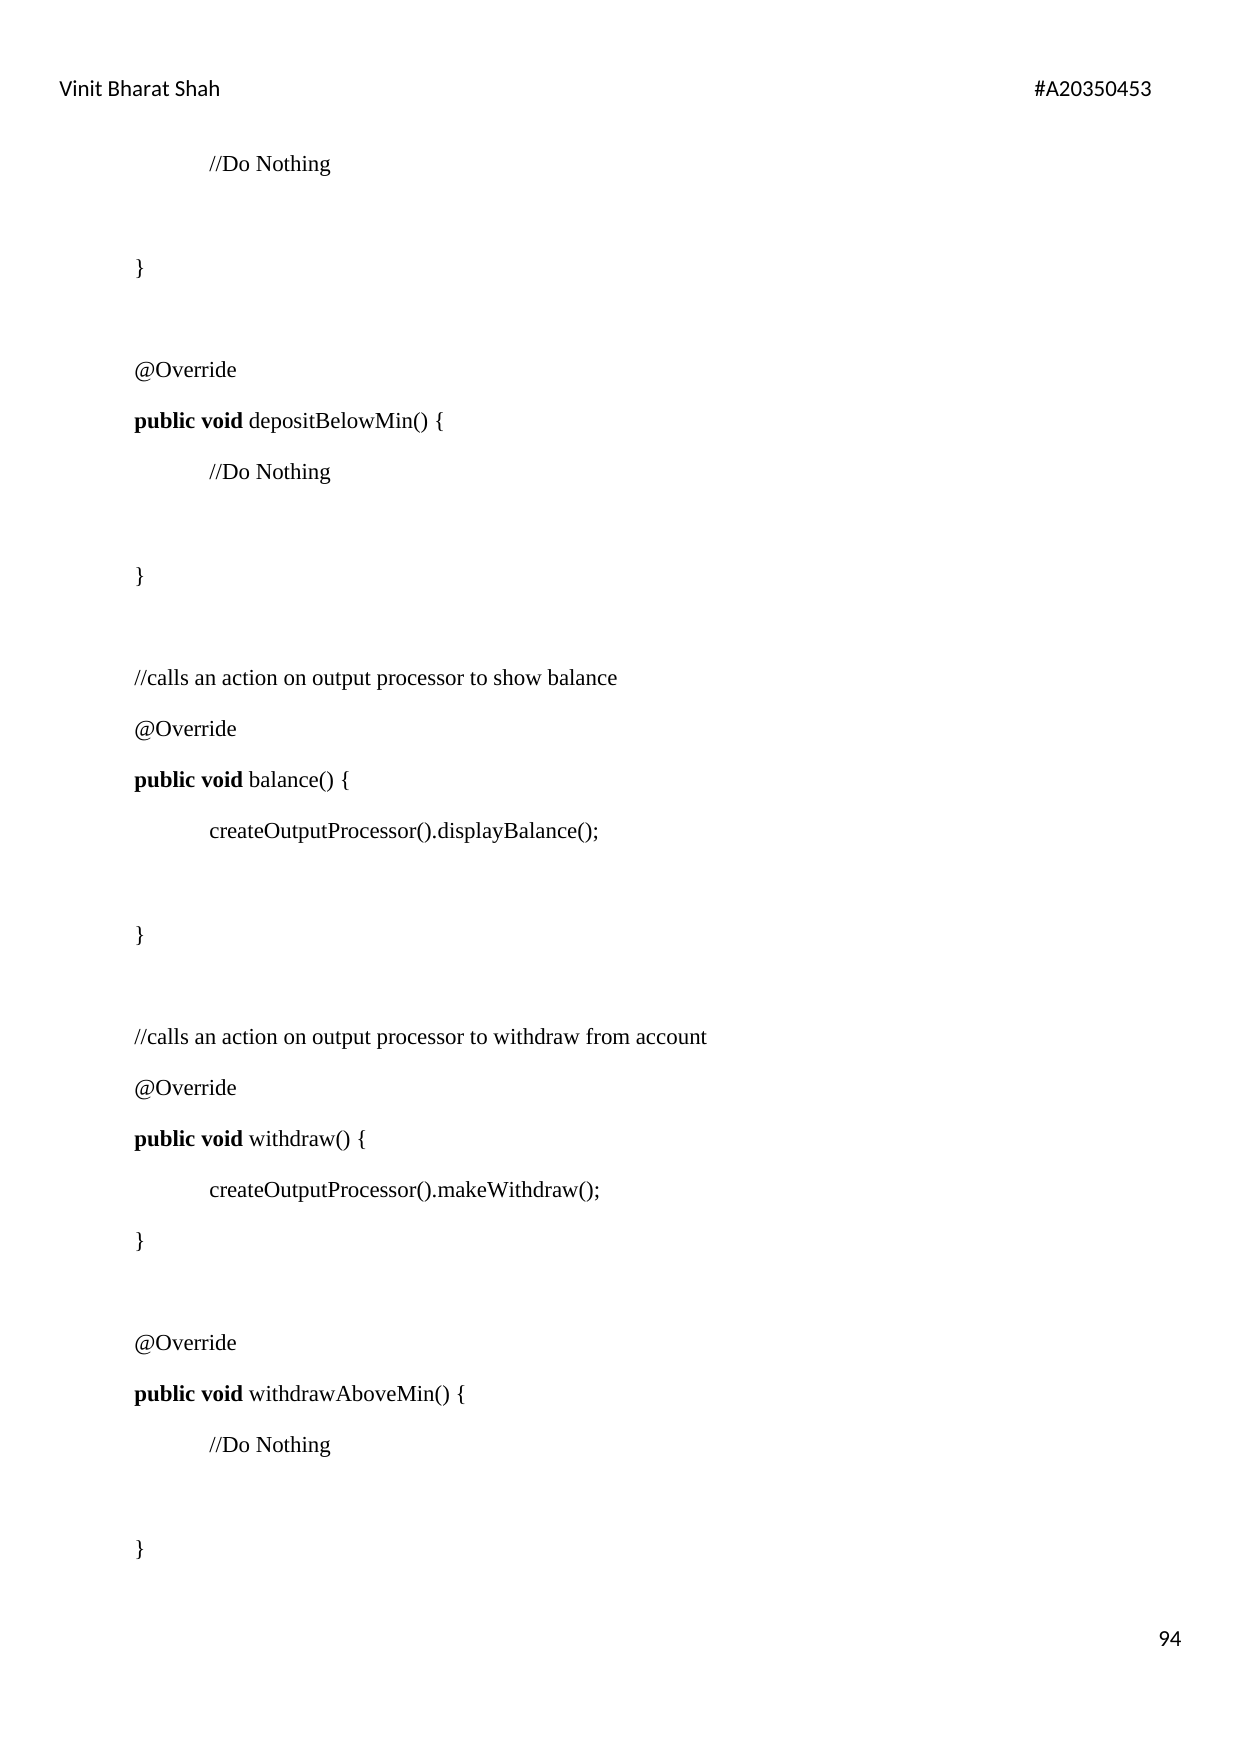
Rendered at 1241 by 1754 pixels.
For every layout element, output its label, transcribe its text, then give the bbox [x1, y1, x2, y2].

text //Do Nothing [97, 458, 1181, 484]
text public void withdrawAboveMin() { [97, 1380, 1181, 1406]
text createOutputProcessor().displayBalance(); [97, 817, 1181, 843]
text @Override [97, 356, 1181, 382]
text } [97, 254, 1181, 280]
text } [97, 562, 1181, 588]
text createOutputProcessor().makeWithdraw(); [97, 1176, 1181, 1202]
text } [97, 1535, 1181, 1561]
text //calls an action on output processor to withdraw from account [97, 1023, 1181, 1049]
text //Do Nothing [97, 150, 1181, 176]
text //Do Nothing [97, 1431, 1181, 1457]
text public void depositBelowMin() { [97, 407, 1181, 433]
text } [97, 921, 1181, 947]
text } [97, 1227, 1181, 1253]
text @Override [97, 715, 1181, 741]
text @Override [97, 1074, 1181, 1100]
text public void withdraw() { [97, 1125, 1181, 1151]
text public void balance() { [97, 766, 1181, 792]
text //calls an action on output processor to show balance [97, 664, 1181, 690]
text @Override [97, 1329, 1181, 1355]
